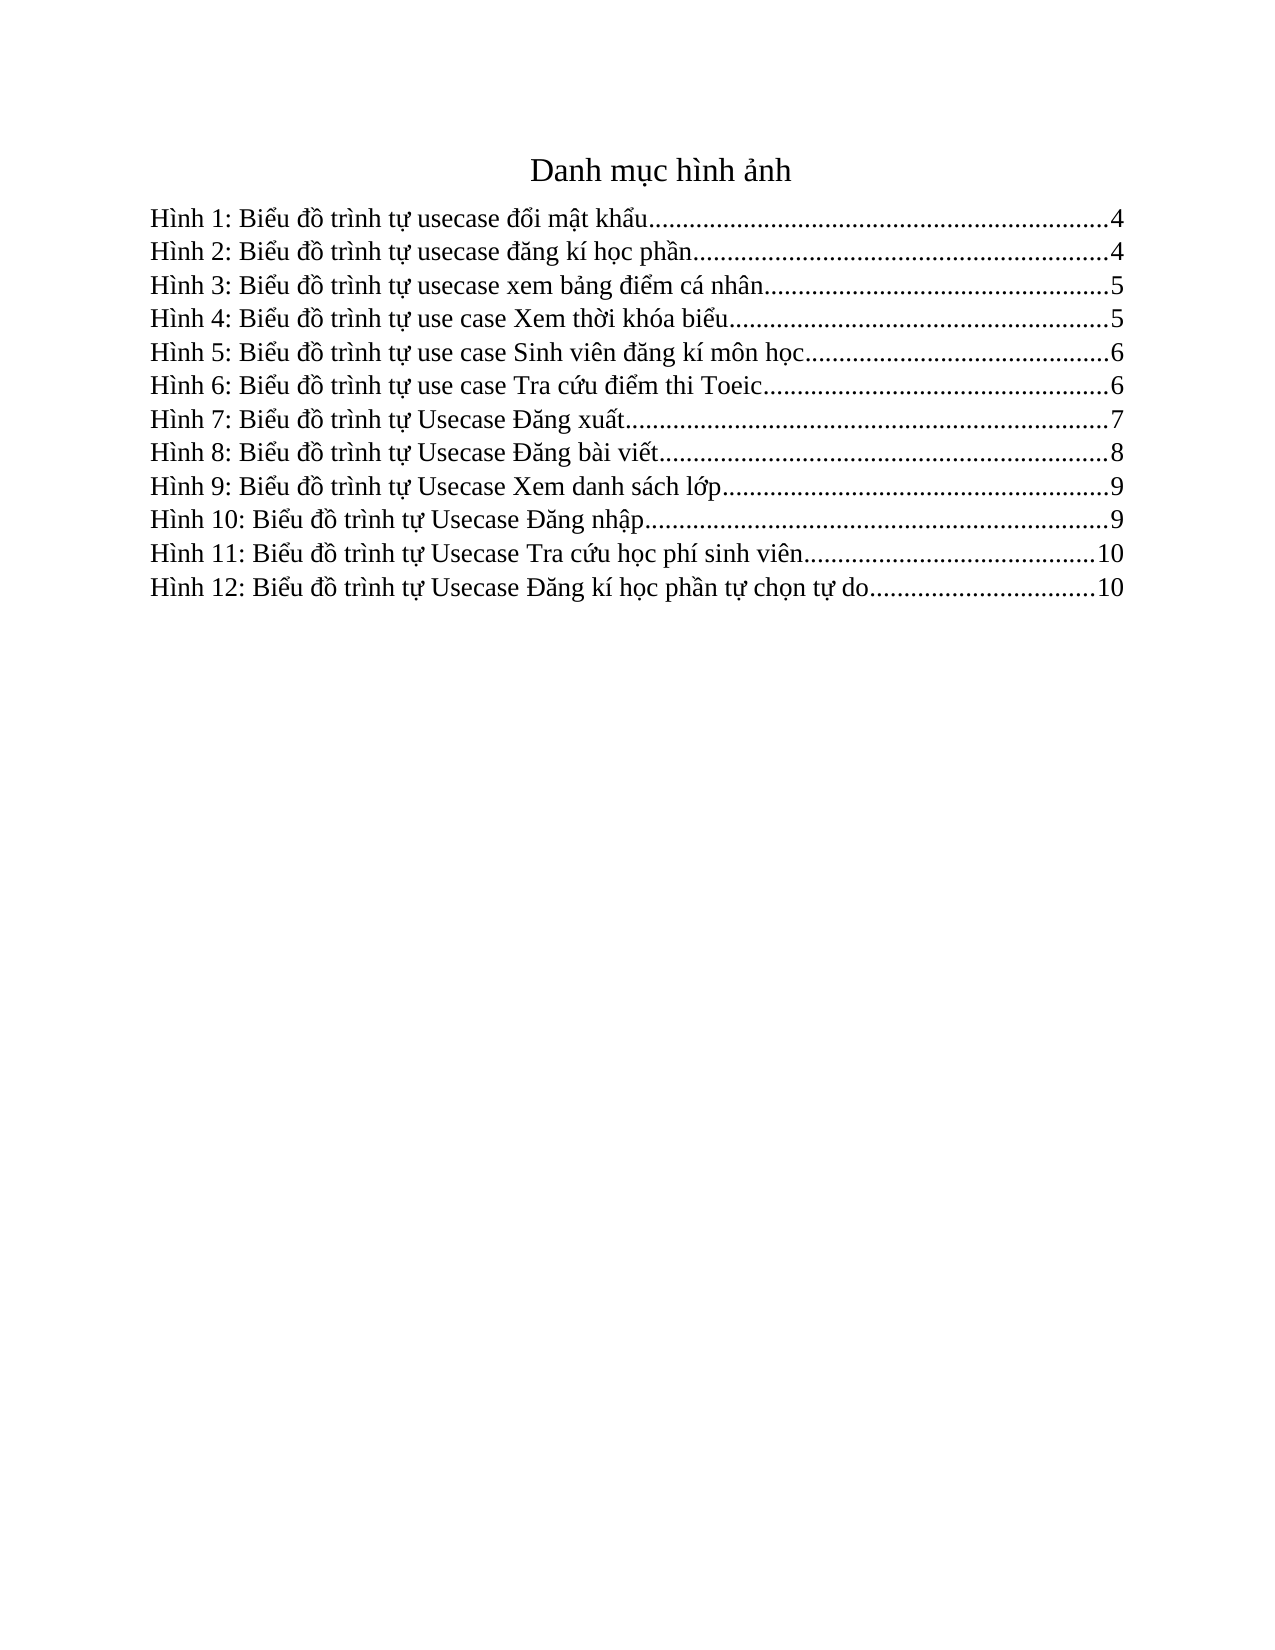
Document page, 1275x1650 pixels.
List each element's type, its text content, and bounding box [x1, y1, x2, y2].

text Hình 6: Biểu đồ trình tự use case Tra cứu điểm thi Toeic 6 [150, 369, 1125, 401]
text Hình 4: Biểu đồ trình tự use case Xem thời khóa biểu 5 [150, 302, 1125, 333]
text Hình 5: Biểu đồ trình tự use case Sinh viên đăng kí môn học 6 [150, 336, 1125, 367]
text Hình 7: Biểu đồ trình tự Usecase Đăng xuất 7 [150, 403, 1125, 434]
text Hình 12: Biểu đồ trình tự Usecase Đăng kí học phần tự chọn tự do 10 [150, 571, 1125, 602]
text Hình 10: Biểu đồ trình tự Usecase Đăng nhập 9 [150, 504, 1125, 535]
text Hình 9: Biểu đồ trình tự Usecase Xem danh sách lớp 9 [150, 470, 1125, 501]
text Hình 8: Biểu đồ trình tự Usecase Đăng bài viết 8 [150, 437, 1125, 468]
text Hình 1: Biểu đồ trình tự usecase đổi mật khẩu 4 [150, 202, 1125, 233]
text Hình 11: Biểu đồ trình tự Usecase Tra cứu học phí sinh viên 10 [150, 537, 1125, 568]
text Hình 2: Biểu đồ trình tự usecase đăng kí học phần 4 [150, 235, 1125, 266]
text Hình 3: Biểu đồ trình tự usecase xem bảng điểm cá nhân 5 [150, 269, 1125, 300]
text Danh mục hình ảnh [196, 150, 1125, 188]
